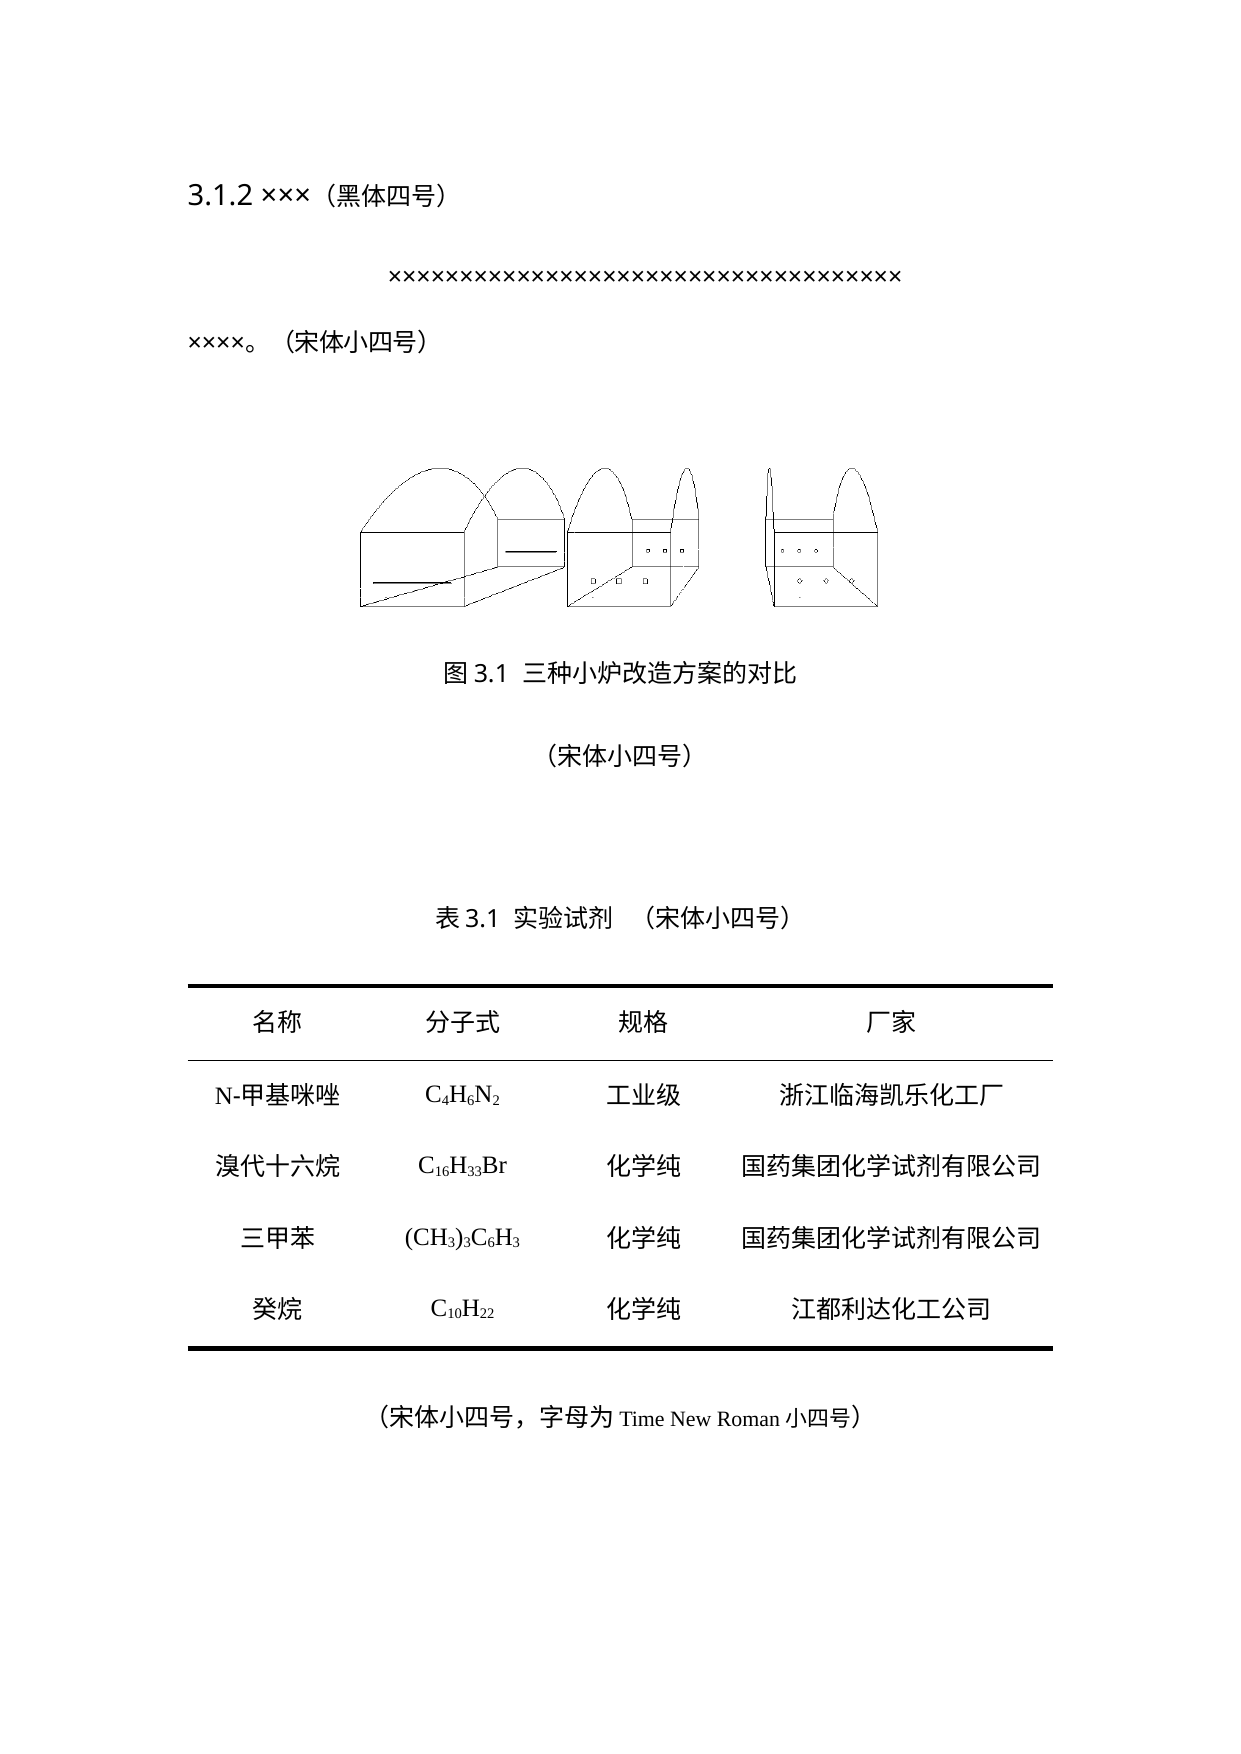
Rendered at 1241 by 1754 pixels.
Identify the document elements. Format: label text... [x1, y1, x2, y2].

text 图3.1 三种小炉改造方案的对比 [187, 639, 1053, 704]
table_header 规格 [557, 988, 730, 1059]
text （宋体小四号，字母为Time New Roman 小四号） [187, 1383, 1053, 1448]
table_cell 化学纯 [557, 1275, 730, 1346]
table_header 名称 [188, 988, 368, 1059]
table_header 分子式 [368, 988, 557, 1059]
text ×××（黑体四号） [187, 162, 1053, 227]
table_cell N-甲基咪唑 [188, 1061, 368, 1132]
text 表3.1 实验试剂 （宋体小四号） [187, 884, 1053, 949]
table_cell C10H22 [368, 1275, 557, 1346]
table_cell 浙江临海凯乐化工厂 [730, 1061, 1053, 1132]
table_cell 癸烷 [188, 1275, 368, 1346]
table_cell 三甲苯 [188, 1204, 368, 1275]
text ××××。（宋体小四号） [187, 308, 1053, 373]
table_cell 工业级 [557, 1061, 730, 1132]
table_cell 化学纯 [557, 1133, 730, 1204]
table_cell C4H6N2 [368, 1061, 557, 1132]
picture [346, 455, 894, 623]
text （宋体小四号） [187, 722, 1053, 787]
text ×××××××××××××××××××××××××××××××××××× [187, 243, 1053, 308]
table_cell 化学纯 [557, 1204, 730, 1275]
table_cell 国药集团化学试剂有限公司 [730, 1133, 1053, 1204]
table_header 厂家 [730, 988, 1053, 1059]
table_cell (CH3)6H3 [368, 1204, 557, 1275]
table_cell 国药集团化学试剂有限公司 [730, 1204, 1053, 1275]
table_cell 溴代十六烷 [188, 1133, 368, 1204]
table_cell C16H33Br [368, 1133, 557, 1204]
table_cell 江都利达化工公司 [730, 1275, 1053, 1346]
